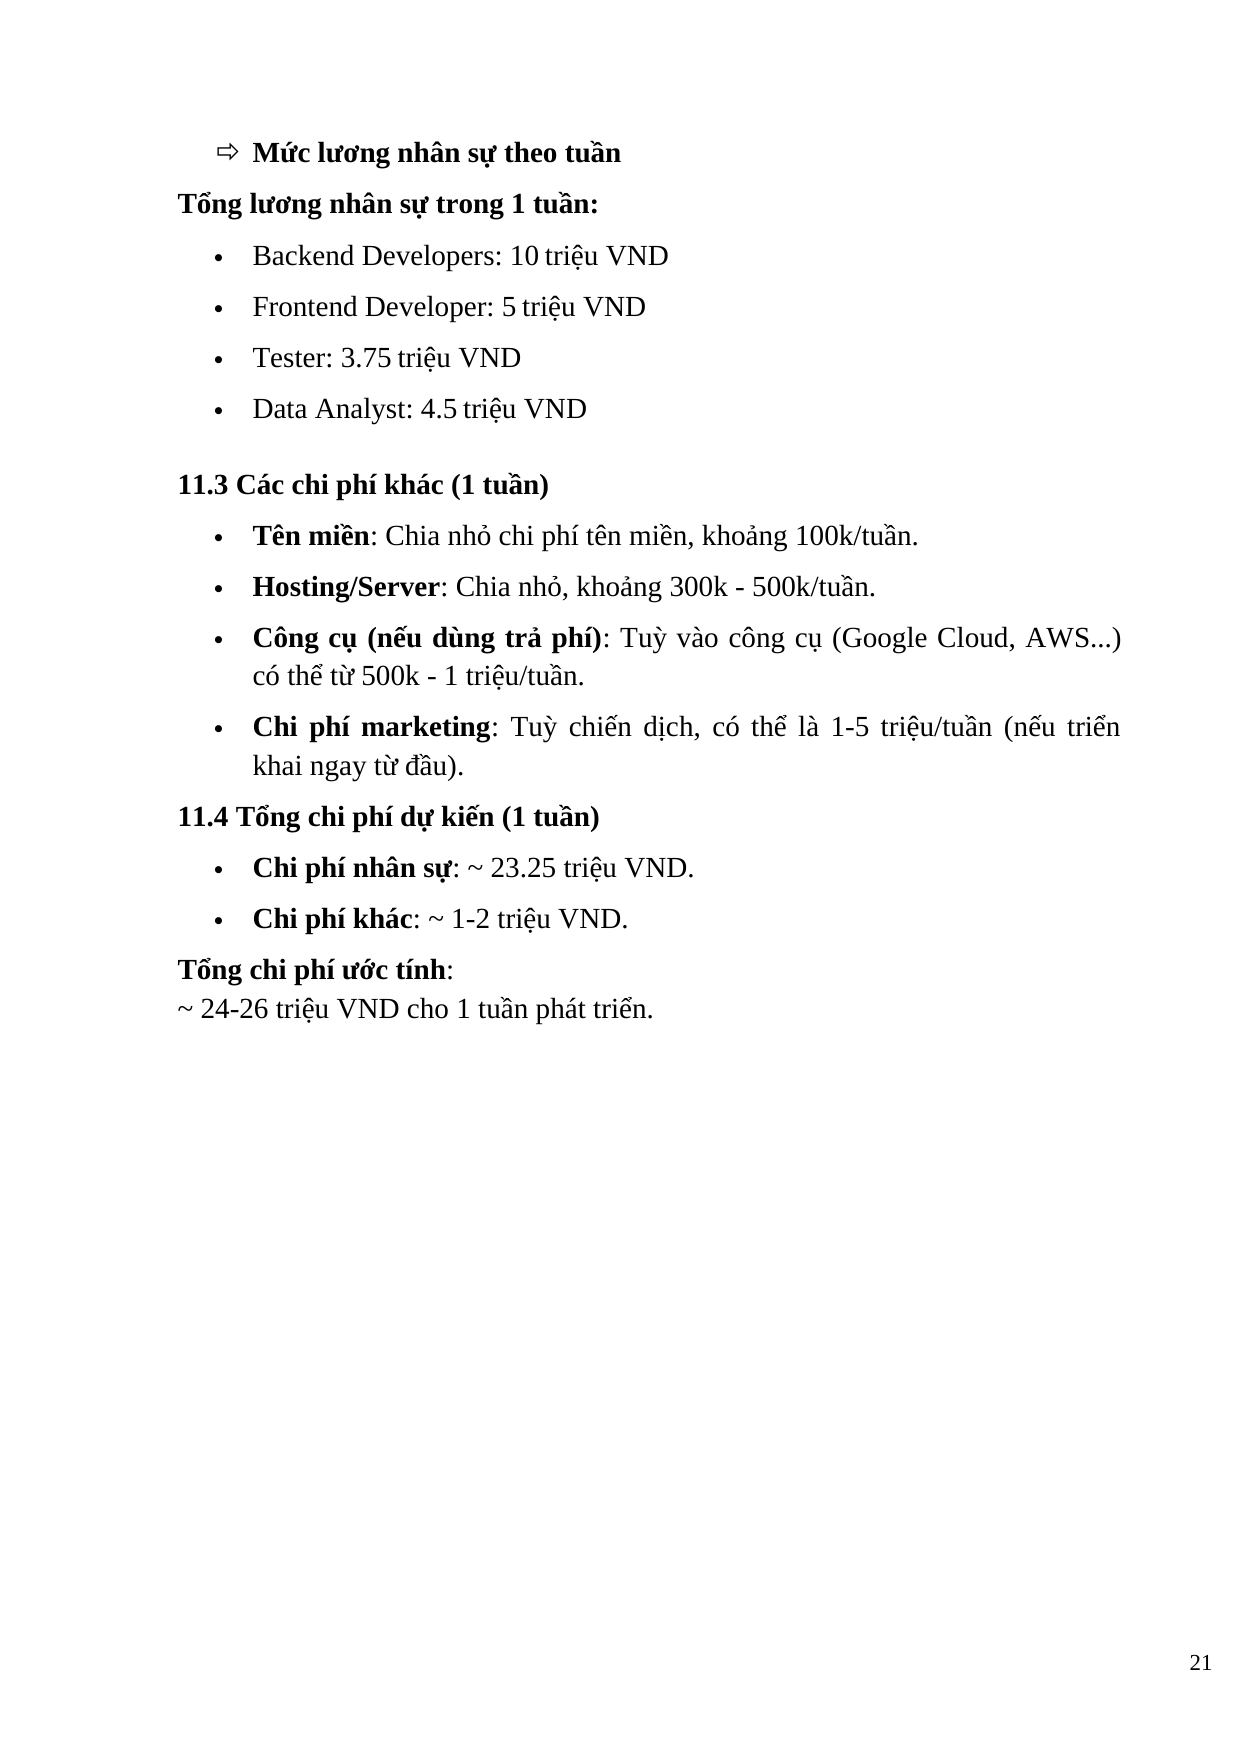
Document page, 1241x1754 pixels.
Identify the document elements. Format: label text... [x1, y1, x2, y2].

list Frontend Developer: 5 triệu VND [215, 289, 1122, 322]
list Tester: 3.75 triệu VND [215, 340, 1122, 373]
text 11.4 Tổng chi phí dự kiến (1 tuần) [177, 799, 1122, 833]
list Tên miền: Chia nhỏ chi phí tên miền, khoảng 100k/tuần. [215, 518, 1122, 551]
subtitle 11.3 Các chi phí khác (1 tuần) [177, 467, 1122, 500]
list Hosting/Server: Chia nhỏ, khoảng 300k - 500k/tuần. [215, 569, 1122, 602]
list Data Analyst: 4.5 triệu VND [215, 391, 1122, 424]
text Tổng lương nhân sự trong 1 tuần: [177, 187, 1122, 220]
list Chi phí khác: ~ 1-2 triệu VND. [215, 901, 1122, 935]
list Chi phí marketing: Tuỳ chiến dịch, có thể là 1-5 triệu/tuần (nếu triển khai ngay từ đầu). [215, 709, 1122, 782]
list Backend Developers: 10 triệu VND [215, 238, 1122, 271]
text Tổng chi phí ước tính: ~ 24-26 triệu VND cho 1 tuần phát triển. [177, 952, 1122, 1024]
list Công cụ (nếu dùng trả phí): Tuỳ vào công cụ (Google Cloud, AWS...) có thể từ 500k - 1 triệu/tuần. [215, 620, 1122, 692]
list Chi phí nhân sự: ~ 23.25 triệu VND. [215, 850, 1122, 884]
list Mức lương nhân sự theo tuần [215, 135, 1122, 169]
